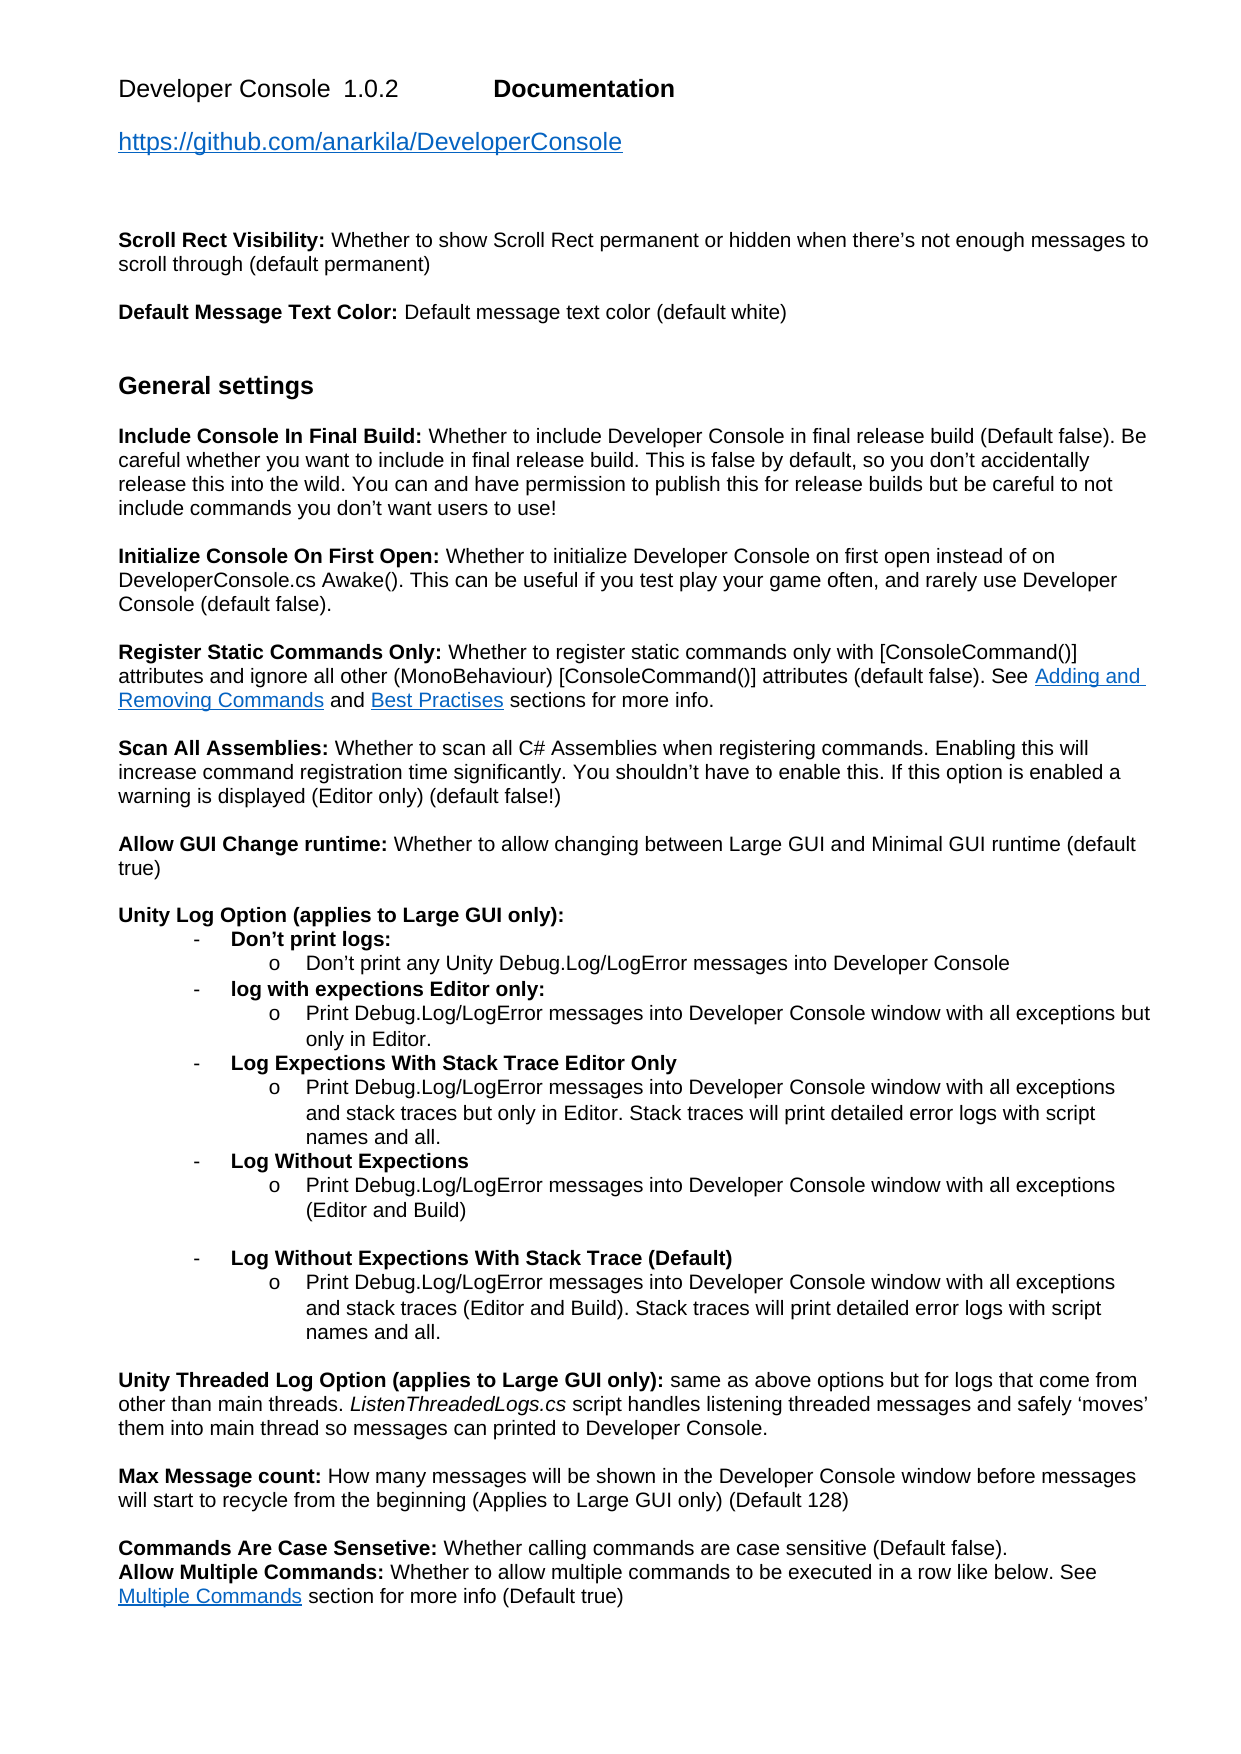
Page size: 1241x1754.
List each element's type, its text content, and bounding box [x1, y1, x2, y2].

text Scroll Rect Visibility: Whether to show Scroll Rect permanent or hidden when there’s not enough messages to scroll through (default permanent) [118, 228, 1152, 276]
text Unity Log Option (applies to Large GUI only): [118, 903, 1152, 927]
text Initialize Console On First Open: Whether to initialize Developer Console on first open instead of on DeveloperConsole.cs Awake(). This can be useful if you test play your game often, and rarely use Developer Console (default false). [118, 544, 1152, 616]
list Log Expections With Stack Trace Editor Only [193, 1051, 1152, 1075]
text Include Console In Final Build: Whether to include Developer Console in final release build (Default false). Be careful whether you want to include in final release build. This is false by default, so you don’t accidentally release this into the wild. You can and have permission to publish this for release builds but be careful to not include commands you don’t want users to use! [118, 424, 1152, 520]
list log with expections Editor only: [193, 977, 1152, 1001]
list Print Debug.Log/LogError messages into Developer Console window with all exceptions and stack traces but only in Editor. Stack traces will print detailed error logs with script names and all. [268, 1075, 1152, 1148]
list Log Without Expections [193, 1148, 1152, 1172]
list Don’t print logs: [193, 927, 1152, 951]
list Print Debug.Log/LogError messages into Developer Console window with all exceptions and stack traces (Editor and Build). Stack traces will print detailed error logs with script names and all. [268, 1270, 1152, 1344]
text Max Message count: How many messages will be shown in the Developer Console window before messages will start to recycle from the beginning (Applies to Large GUI only) (Default 128) [118, 1464, 1152, 1512]
list Don’t print any Unity Debug.Log/LogError messages into Developer Console [268, 951, 1152, 977]
text Allow GUI Change runtime: Whether to allow changing between Large GUI and Minimal GUI runtime (default true) [118, 831, 1152, 879]
text Register Static Commands Only: Whether to register static commands only with [ConsoleCommand()] attributes and ignore all other (MonoBehaviour) [ConsoleCommand()] attributes (default false). See Adding and Removing Commands and Best Practises sections for more info. [118, 640, 1152, 712]
text Allow Multiple Commands: Whether to allow multiple commands to be executed in a row like below. See Multiple Commands section for more info (Default true) [118, 1559, 1152, 1607]
text Commands Are Case Sensetive: Whether calling commands are case sensitive (Default false). [118, 1536, 1152, 1559]
text Scan All Assemblies: Whether to scan all C# Assemblies when registering commands. Enabling this will increase command registration time significantly. You shouldn’t have to enable this. If this option is enabled a warning is displayed (Editor only) (default false!) [118, 736, 1152, 807]
list Print Debug.Log/LogError messages into Developer Console window with all exceptions but only in Editor. [268, 1001, 1152, 1051]
text Unity Threaded Log Option (applies to Large GUI only): same as above options but for logs that come from other than main threads. ListenThreadedLogs.cs script handles listening threaded messages and safely ‘moves’ them into main thread so messages can printed to Developer Console. [118, 1368, 1152, 1440]
text Default Message Text Color: Default message text color (default white) [118, 299, 1152, 323]
list Print Debug.Log/LogError messages into Developer Console window with all exceptions (Editor and Build) [268, 1172, 1152, 1222]
text General settings [118, 371, 1152, 400]
list Log Without Expections With Stack Trace (Default) [193, 1246, 1152, 1270]
